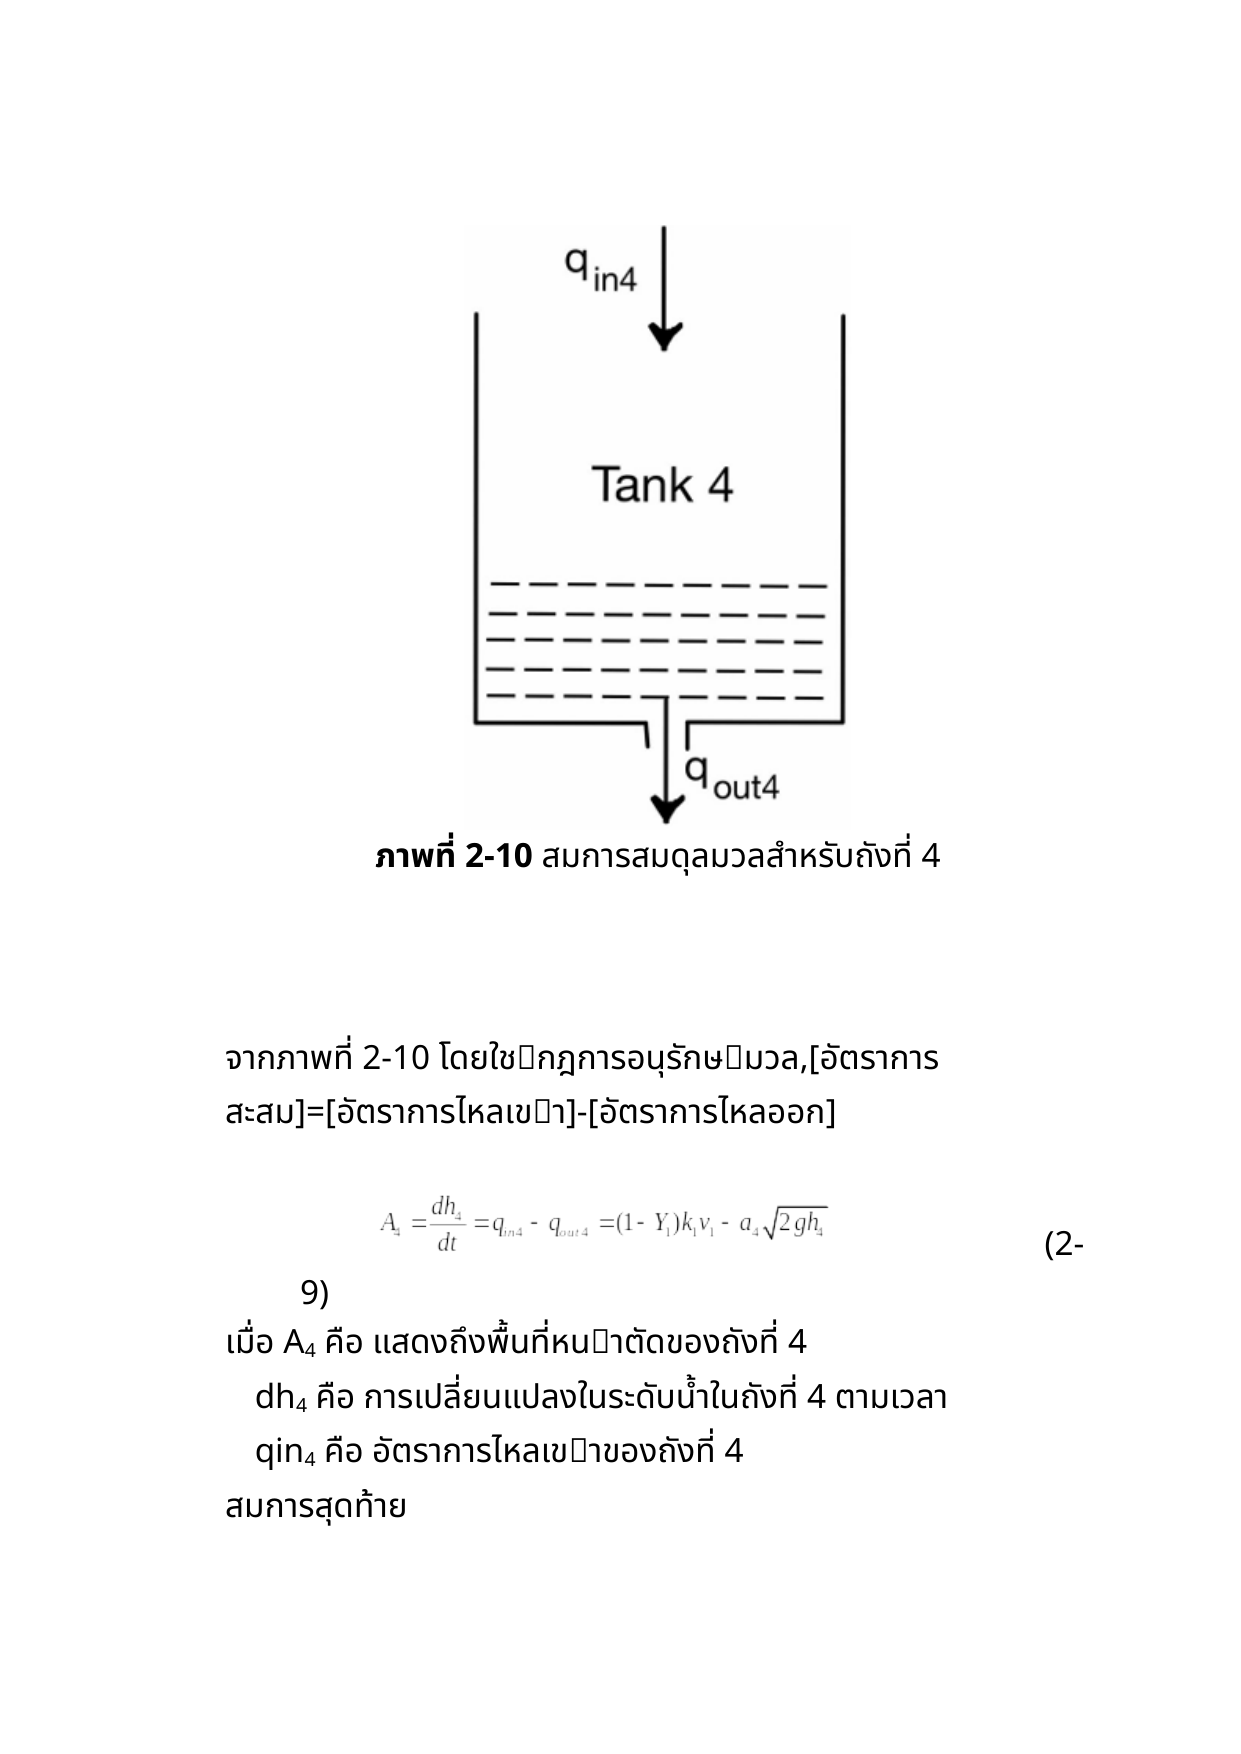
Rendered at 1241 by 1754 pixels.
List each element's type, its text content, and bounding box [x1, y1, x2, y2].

text dh4 คือ การเปลี่ยนแปลงในระดับน้ำในถังที่ 4 ตามเวลา [254, 1372, 1090, 1423]
text จากภาพที่ 2-10 โดยใชกฎการอนุรักษมวล,[อัตราการสะสม]=[อัตราการไหลเขา]-[อัตราการไหลออก] [225, 1033, 1090, 1139]
picture [463, 225, 852, 830]
text เมื่อ A4 คือ แสดงถึงพื้นที่หนาตัดของถังที่ 4 [225, 1318, 1090, 1368]
text ภาพที่ 2-10 สมการสมดุลมวลสำหรับถังที่ 4 [225, 832, 1090, 883]
text (2-9) [300, 1192, 1090, 1314]
text สมการสุดท้าย [225, 1482, 1090, 1532]
text qin4 คือ อัตราการไหลเขาของถังที่ 4 [254, 1427, 1090, 1478]
